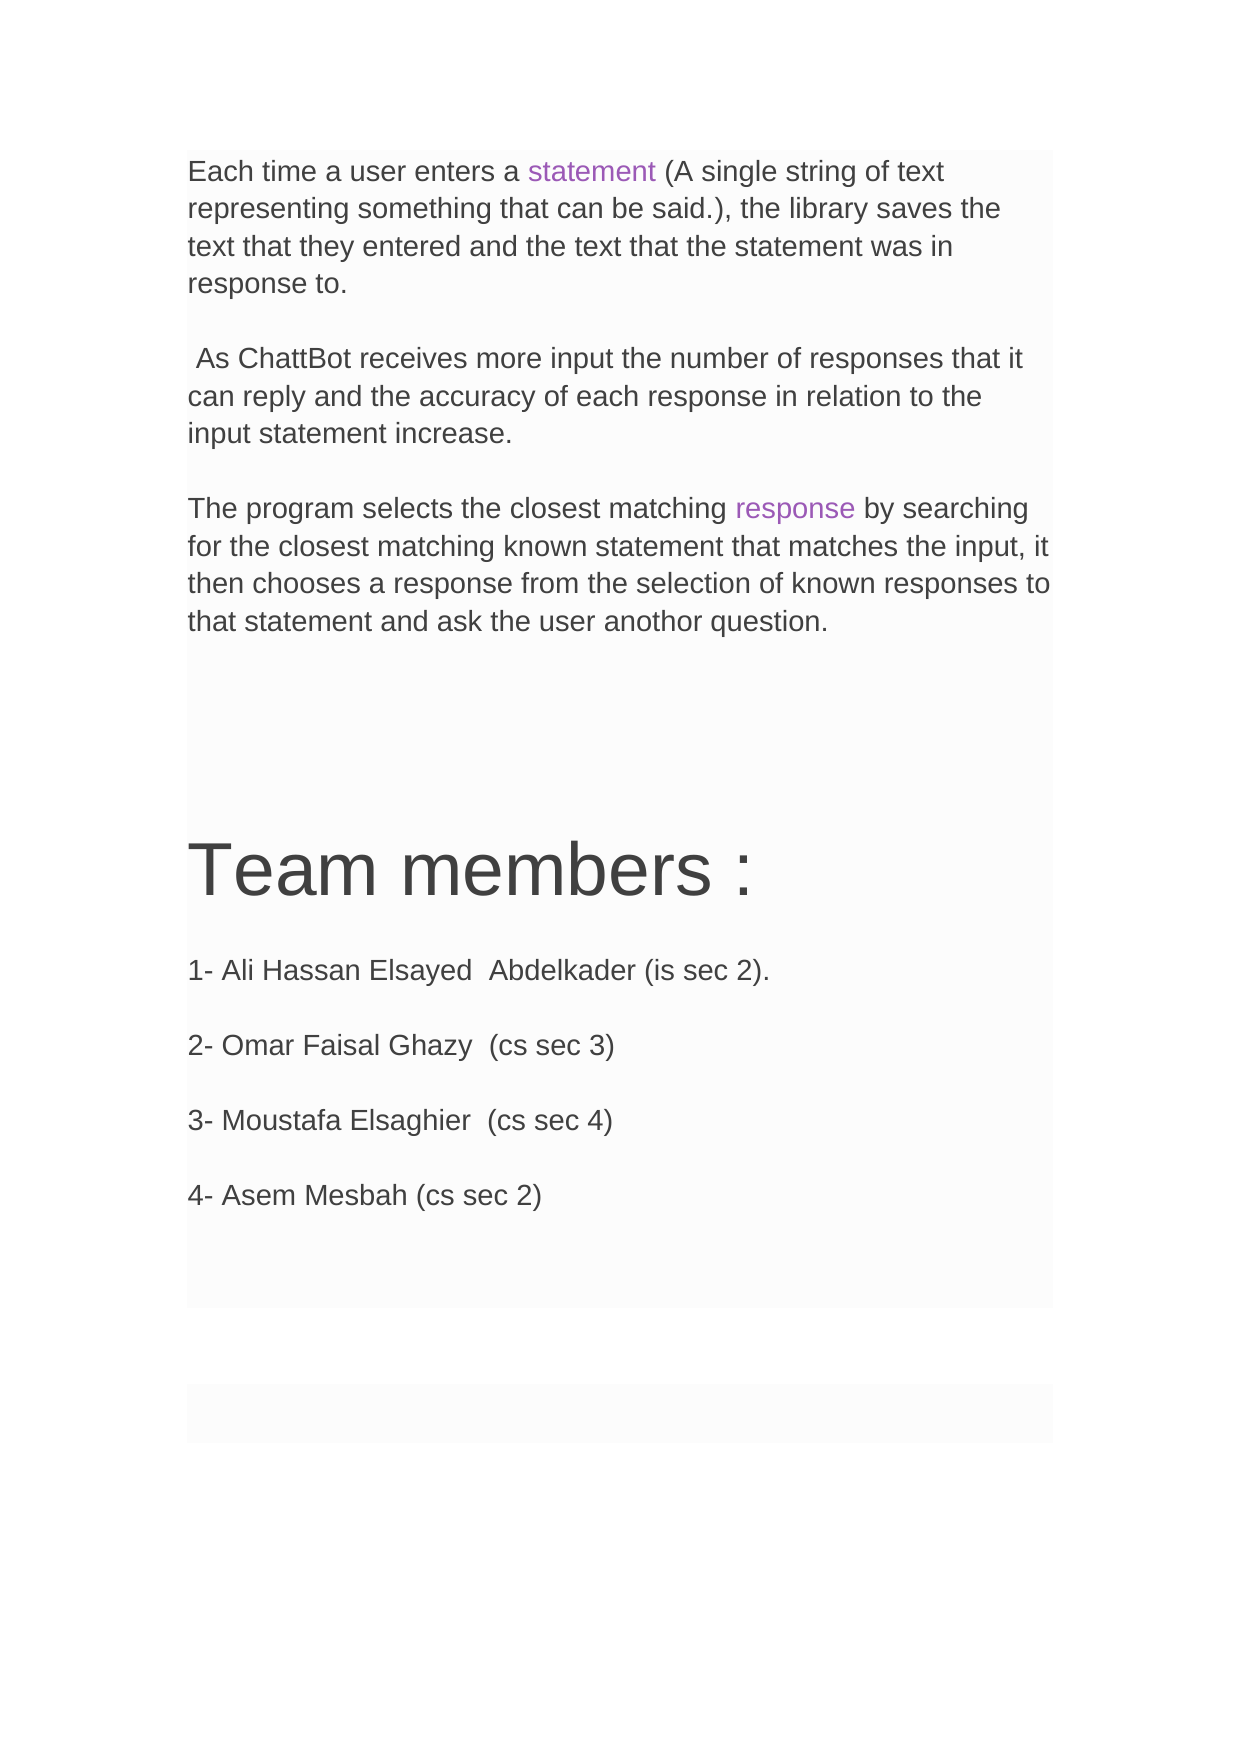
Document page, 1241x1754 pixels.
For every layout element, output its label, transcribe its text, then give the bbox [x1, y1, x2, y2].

text 4- Asem Mesbah (cs sec 2) [187, 1174, 1053, 1211]
text The program selects the closest matching response by searching for the closest matching known statement that matches the input, it then chooses a response from the selection of known responses to that statement and ask the user anothor question. [187, 487, 1053, 637]
text 3- Moustafa Elsaghier (cs sec 4) [187, 1099, 1053, 1136]
text 1- Ali Hassan Elsayed Abdelkader (is sec 2). [187, 949, 1053, 986]
text Each time a user enters a statement (A single string of text representing something that can be said.), the library saves the text that they entered and the text that the statement was in response to. [187, 150, 1053, 300]
text Team members : [187, 825, 1053, 911]
text As ChattBot receives more input the number of responses that it can reply and the accuracy of each response in relation to the input statement increase. [187, 337, 1053, 450]
text 2- Omar Faisal Ghazy (cs sec 3) [187, 1024, 1053, 1061]
